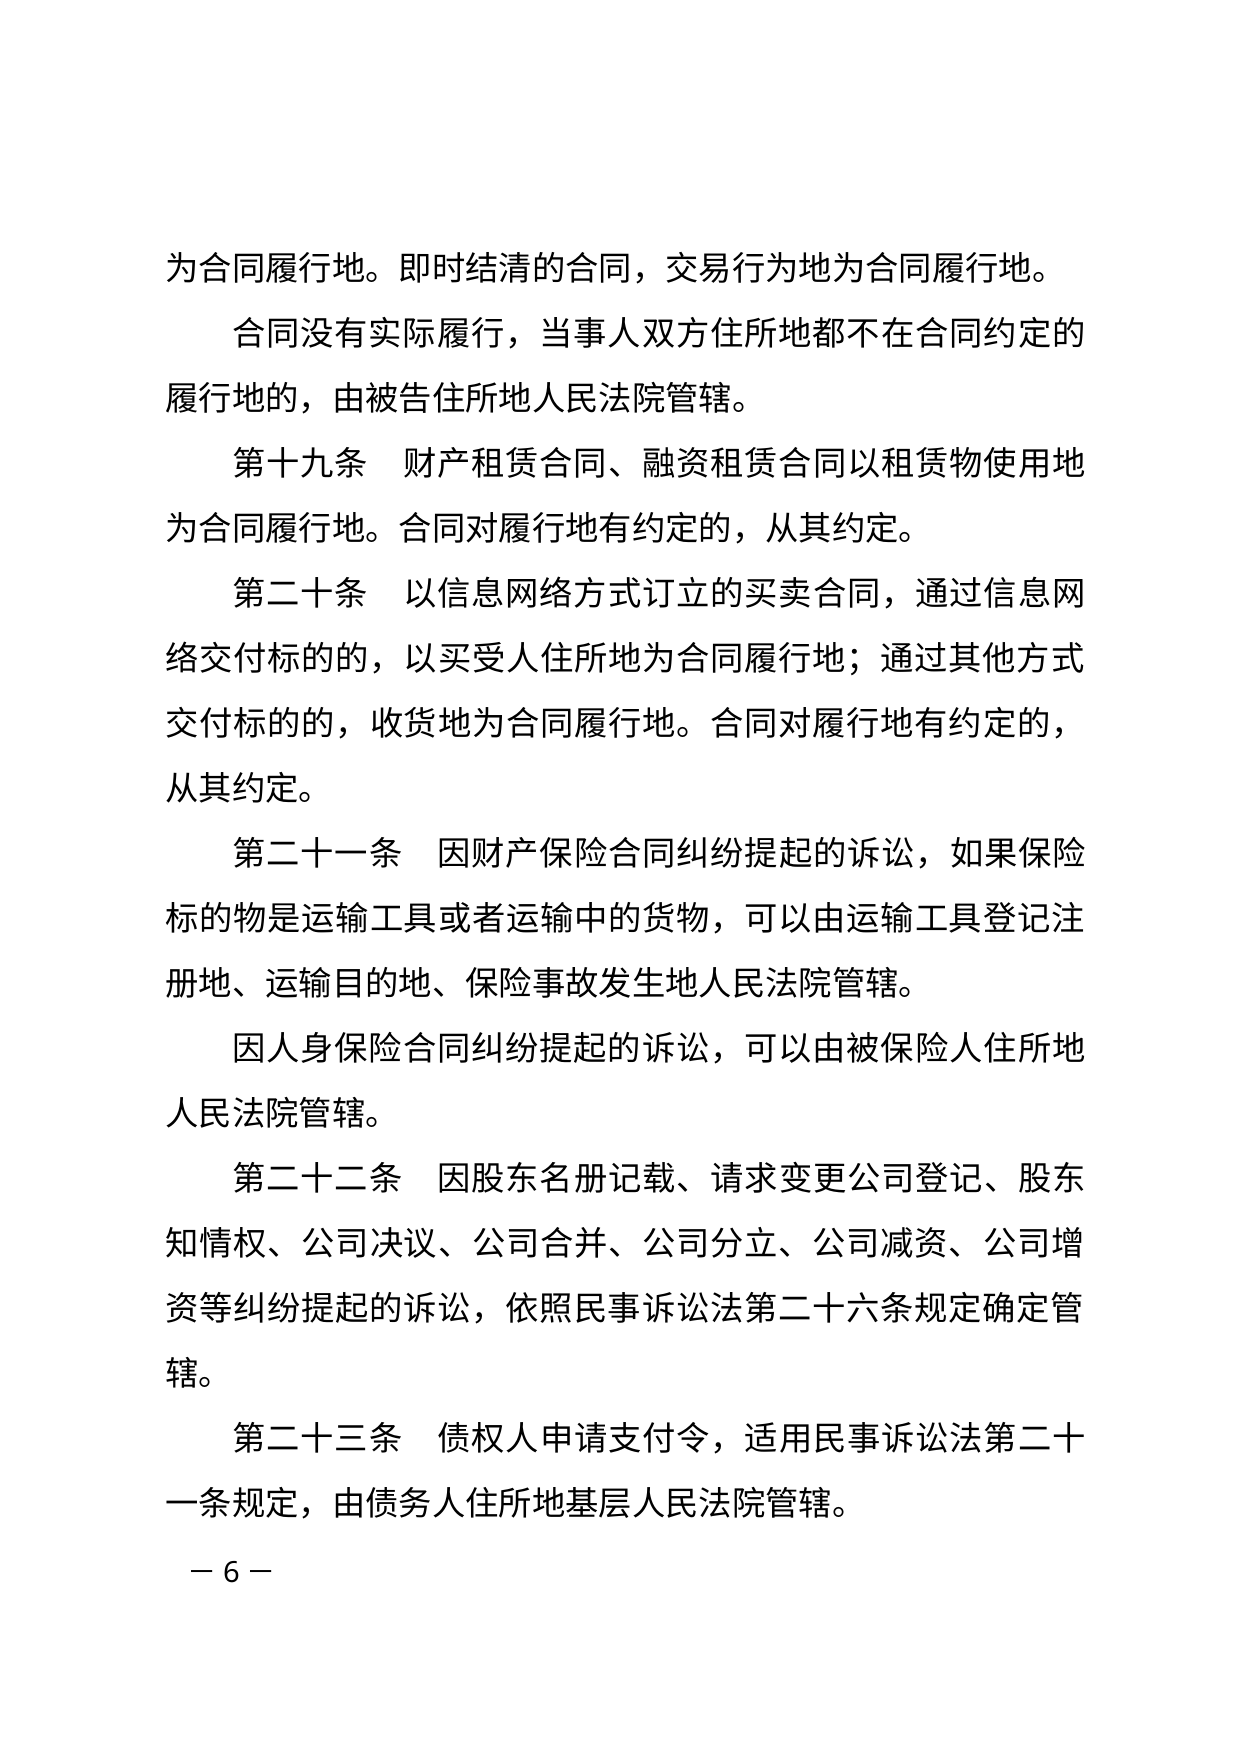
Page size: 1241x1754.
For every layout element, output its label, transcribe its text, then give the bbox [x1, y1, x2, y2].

text 因人身保险合同纠纷提起的诉讼，可以由被保险人住所地人民法院管辖。 [165, 1013, 1087, 1143]
text 合同没有实际履行，当事人双方住所地都不在合同约定的履行地的，由被告住所地人民法院管辖。 [165, 298, 1087, 428]
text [165, 233, 1087, 298]
text 第二十一条 因财产保险合同纠纷提起的诉讼，如果保险标的物是运输工具或者运输中的货物，可以由运输工具登记注册地、运输目的地、保险事故发生地人民法院管辖。 [165, 818, 1087, 1013]
text 第二十条 以信息网络方式订立的买卖合同，通过信息网络交付标的的，以买受人住所地为合同履行地；通过其他方式交付标的的，收货地为合同履行地。合同对履行地有约定的，从其约定。 [165, 558, 1087, 818]
text 第二十三条 债权人申请支付令，适用民事诉讼法第二十一条规定，由债务人住所地基层人民法院管辖。 [165, 1403, 1087, 1533]
text 第十九条 财产租赁合同、融资租赁合同以租赁物使用地为合同履行地。合同对履行地有约定的，从其约定。 [165, 428, 1087, 558]
text 第二十二条 因股东名册记载、请求变更公司登记、股东知情权、公司决议、公司合并、公司分立、公司减资、公司增资等纠纷提起的诉讼，依照民事诉讼法第二十六条规定确定管辖。 [165, 1143, 1087, 1403]
